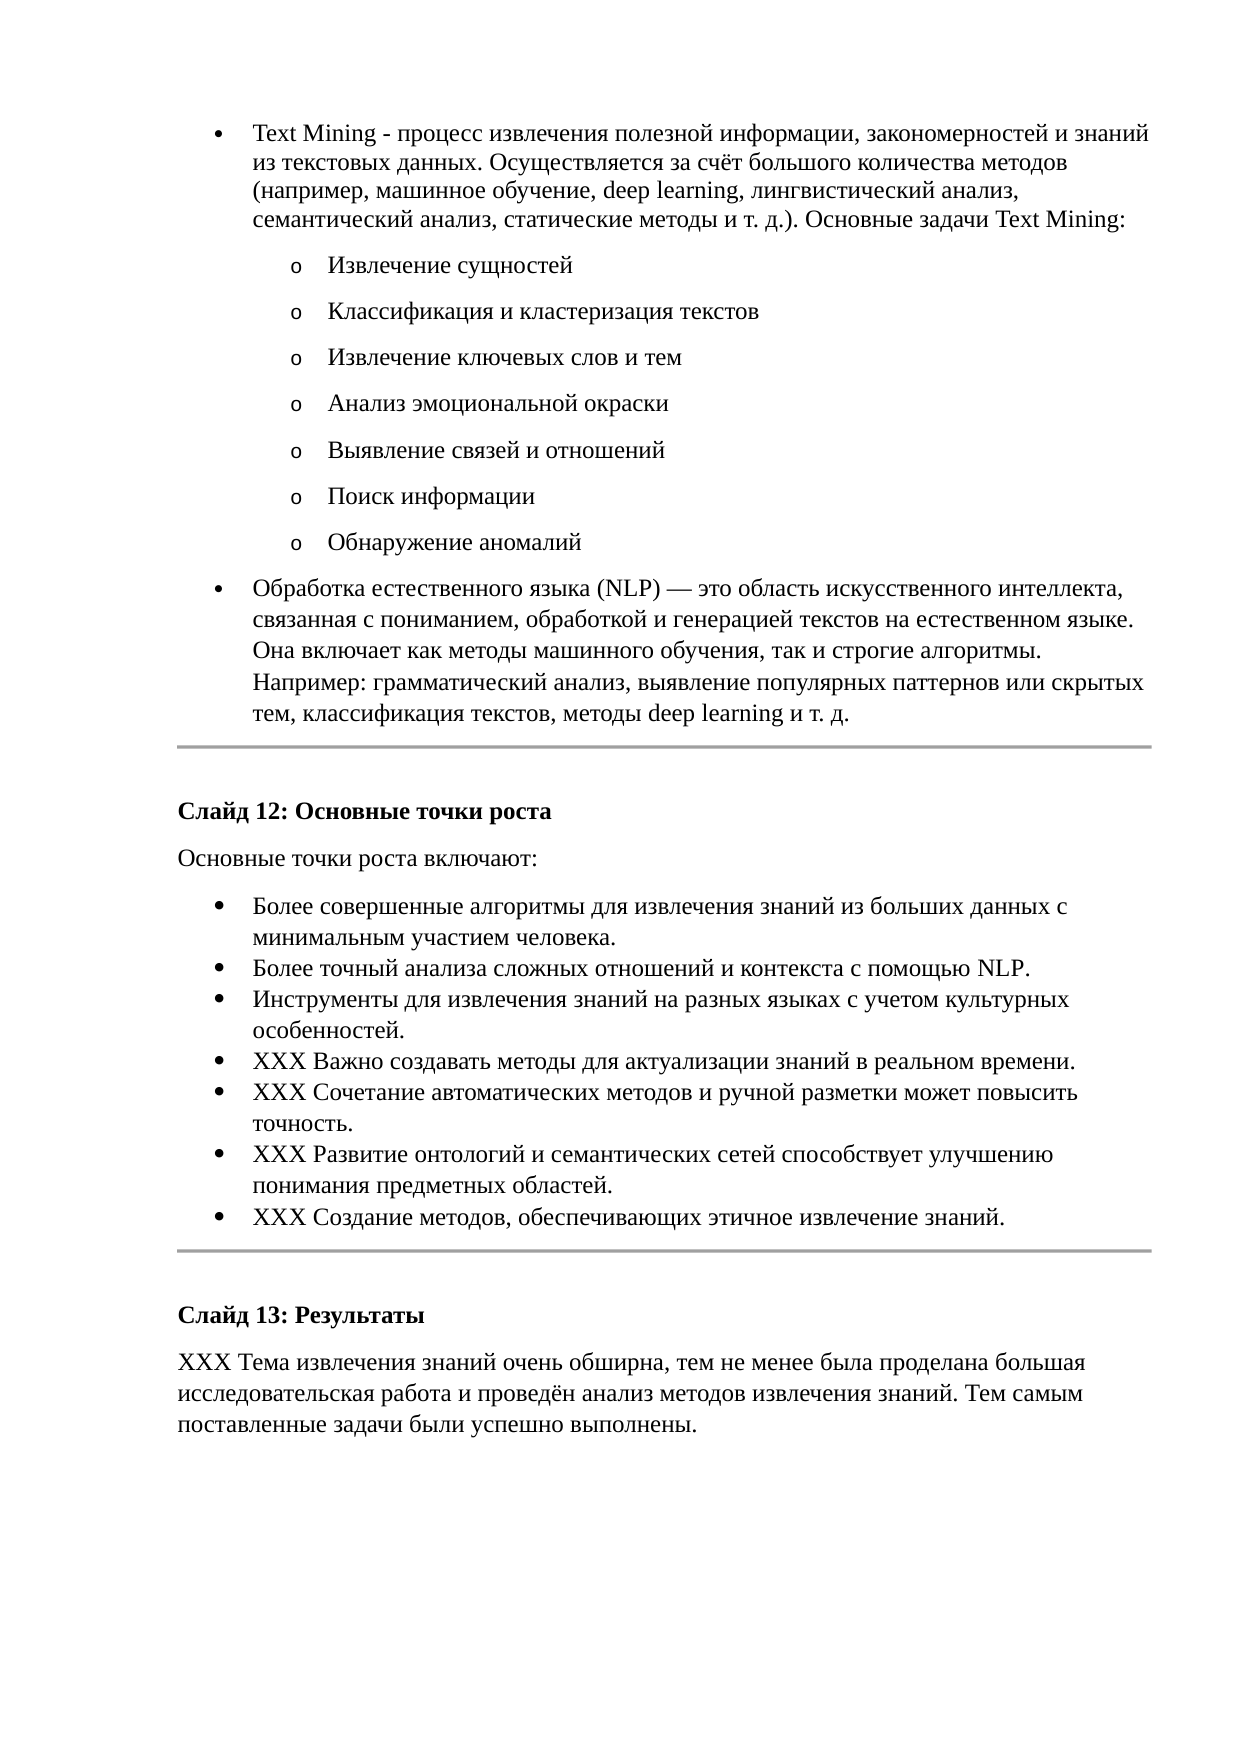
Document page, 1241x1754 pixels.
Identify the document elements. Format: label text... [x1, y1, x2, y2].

text Основные точки роста включают: [177, 843, 1152, 872]
list Извлечение ключевых слов и тем [290, 342, 1152, 372]
text XXX Тема извлечения знаний очень обширна, тем не менее была проделана большая исследовательская работа и проведён анализ методов извлечения знаний. Тем самым поставленные задачи были успешно выполнены. [177, 1347, 1152, 1438]
list Обработка естественного языка (NLP) — это область искусственного интеллекта, связанная с пониманием, обработкой и генерацией текстов на естественном языке. Она включает как методы машинного обучения, так и строгие алгоритмы. Например: грамматический анализ, выявление популярных паттернов или скрытых тем, классификация текстов, методы deep learning и т. д. [215, 573, 1152, 726]
list XXX Сочетание автоматических методов и ручной разметки может повысить точность. [215, 1077, 1152, 1137]
list Инструменты для извлечения знаний на разных языках с учетом культурных особенностей. [215, 984, 1152, 1044]
list Text Mining - процесс извлечения полезной информации, закономерностей и знаний из текстовых данных. Осуществляется за счёт большого количества методов (например, машинное обучение, deep learning, лингвистический анализ, семантический анализ, статические методы и т. д.). Основные задачи Text Mining: [215, 118, 1152, 233]
list Выявление связей и отношений [290, 435, 1152, 464]
list Более точный анализа сложных отношений и контекста с помощью NLP. [215, 953, 1152, 982]
list Извлечение сущностей [290, 250, 1152, 279]
list Обнаружение аномалий [290, 527, 1152, 557]
list XXX Создание методов, обеспечивающих этичное извлечение знаний. [215, 1202, 1152, 1230]
text Слайд 13: Результаты [177, 1300, 1152, 1328]
text Слайд 12: Основные точки роста [177, 796, 1152, 824]
list Классификация и кластеризация текстов [290, 296, 1152, 326]
list XXX Развитие онтологий и семантических сетей способствует улучшению понимания предметных областей. [215, 1139, 1152, 1199]
list Анализ эмоциональной окраски [290, 388, 1152, 418]
list XXX Важно создавать методы для актуализации знаний в реальном времени. [215, 1046, 1152, 1075]
list Поиск информации [290, 481, 1152, 511]
list Более совершенные алгоритмы для извлечения знаний из больших данных с минимальным участием человека. [215, 891, 1152, 951]
